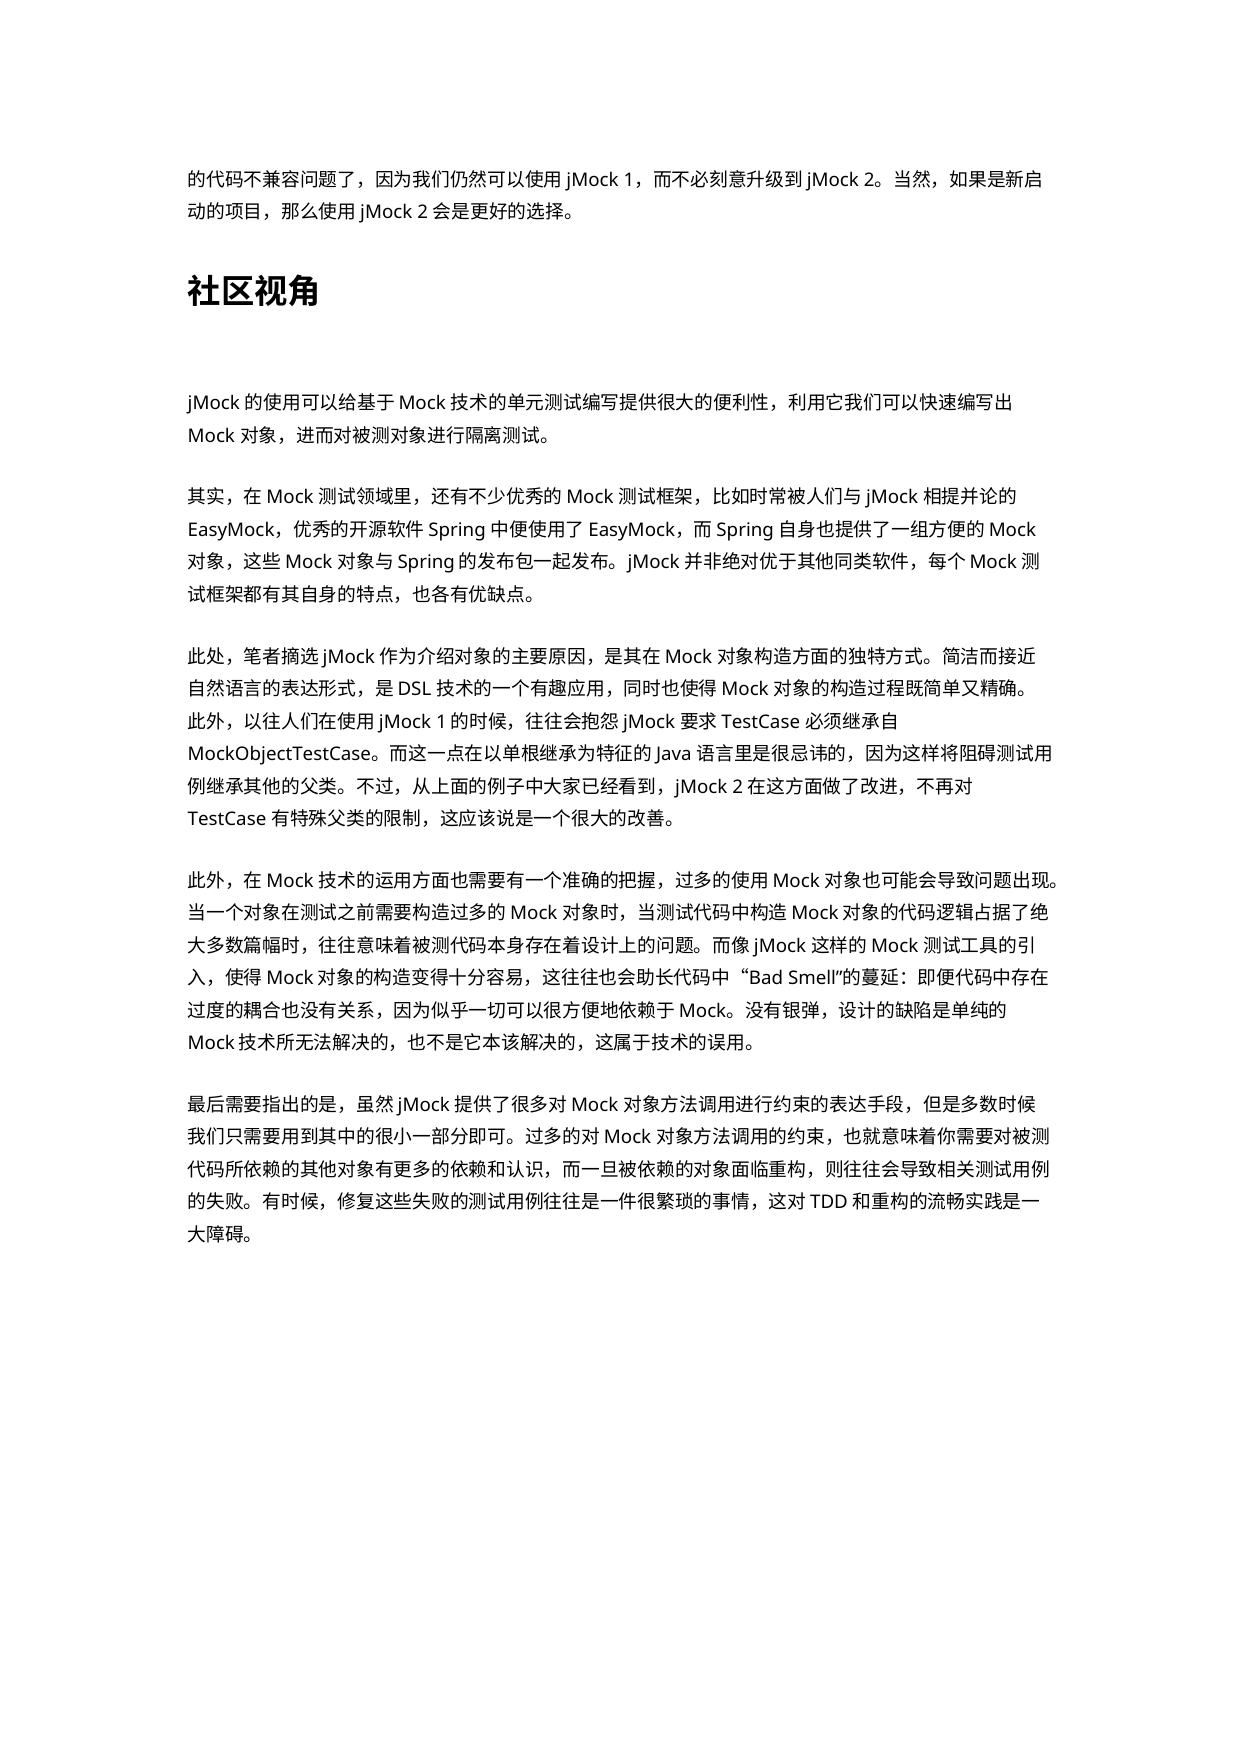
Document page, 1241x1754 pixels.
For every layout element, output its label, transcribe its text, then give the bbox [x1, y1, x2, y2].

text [187, 162, 1053, 227]
text 最后需要指出的是，虽然jMock 提供了很多对Mock 对象方法调用进行约束的表达手段，但是多数时候我们只需要用到其中的很小一部分即可。过多的对Mock 对象方法调用的约束，也就意味着你需要对被测代码所依赖的其他对象有更多的依赖和认识，而一旦被依赖的对象面临重构，则往往会导致相关测试用例的失败。有时候，修复这些失败的测试用例往往是一件很繁琐的事情，这对TDD 和重构的流畅实践是一大障碍。 [187, 1087, 1053, 1249]
subtitle 社区视角 [187, 256, 1053, 321]
text jMock 的使用可以给基于Mock 技术的单元测试编写提供很大的便利性，利用它我们可以快速编写出Mock 对象，进而对被测对象进行隔离测试。 [187, 385, 1053, 450]
text 此外，在Mock 技术的运用方面也需要有一个准确的把握，过多的使用Mock 对象也可能会导致问题出现。当一个对象在测试之前需要构造过多的Mock 对象时，当测试代码中构造Mock对象的代码逻辑占据了绝大多数篇幅时，往往意味着被测代码本身存在着设计上的问题。而像jMock 这样的Mock 测试工具的引入，使得Mock对象的构造变得十分容易，这往往也会助长代码中“Bad Smell”的蔓延：即便代码中存在过度的耦合也没有关系，因为似乎一切可以很方便地依赖于Mock。没有银弹，设计的缺陷是单纯的Mock技术所无法解决的，也不是它本该解决的，这属于技术的误用。 [187, 863, 1053, 1058]
text 其实，在Mock 测试领域里，还有不少优秀的Mock 测试框架，比如时常被人们与jMock 相提并论的EasyMock，优秀的开源软件Spring 中便使用了EasyMock，而Spring 自身也提供了一组方便的Mock 对象，这些Mock 对象与Spring的发布包一起发布。jMock 并非绝对优于其他同类软件，每个Mock 测试框架都有其自身的特点，也各有优缺点。 [187, 479, 1053, 609]
text 此处，笔者摘选jMock 作为介绍对象的主要原因，是其在Mock 对象构造方面的独特方式。简洁而接近自然语言的表达形式，是DSL 技术的一个有趣应用，同时也使得Mock 对象的构造过程既简单又精确。此外，以往人们在使用jMock 1的时候，往往会抱怨jMock 要求TestCase 必须继承自MockObjectTestCase。而这一点在以单根继承为特征的Java 语言里是很忌讳的，因为这样将阻碍测试用例继承其他的父类。不过，从上面的例子中大家已经看到，jMock 2 在这方面做了改进，不再对TestCase 有特殊父类的限制，这应该说是一个很大的改善。 [187, 639, 1053, 834]
